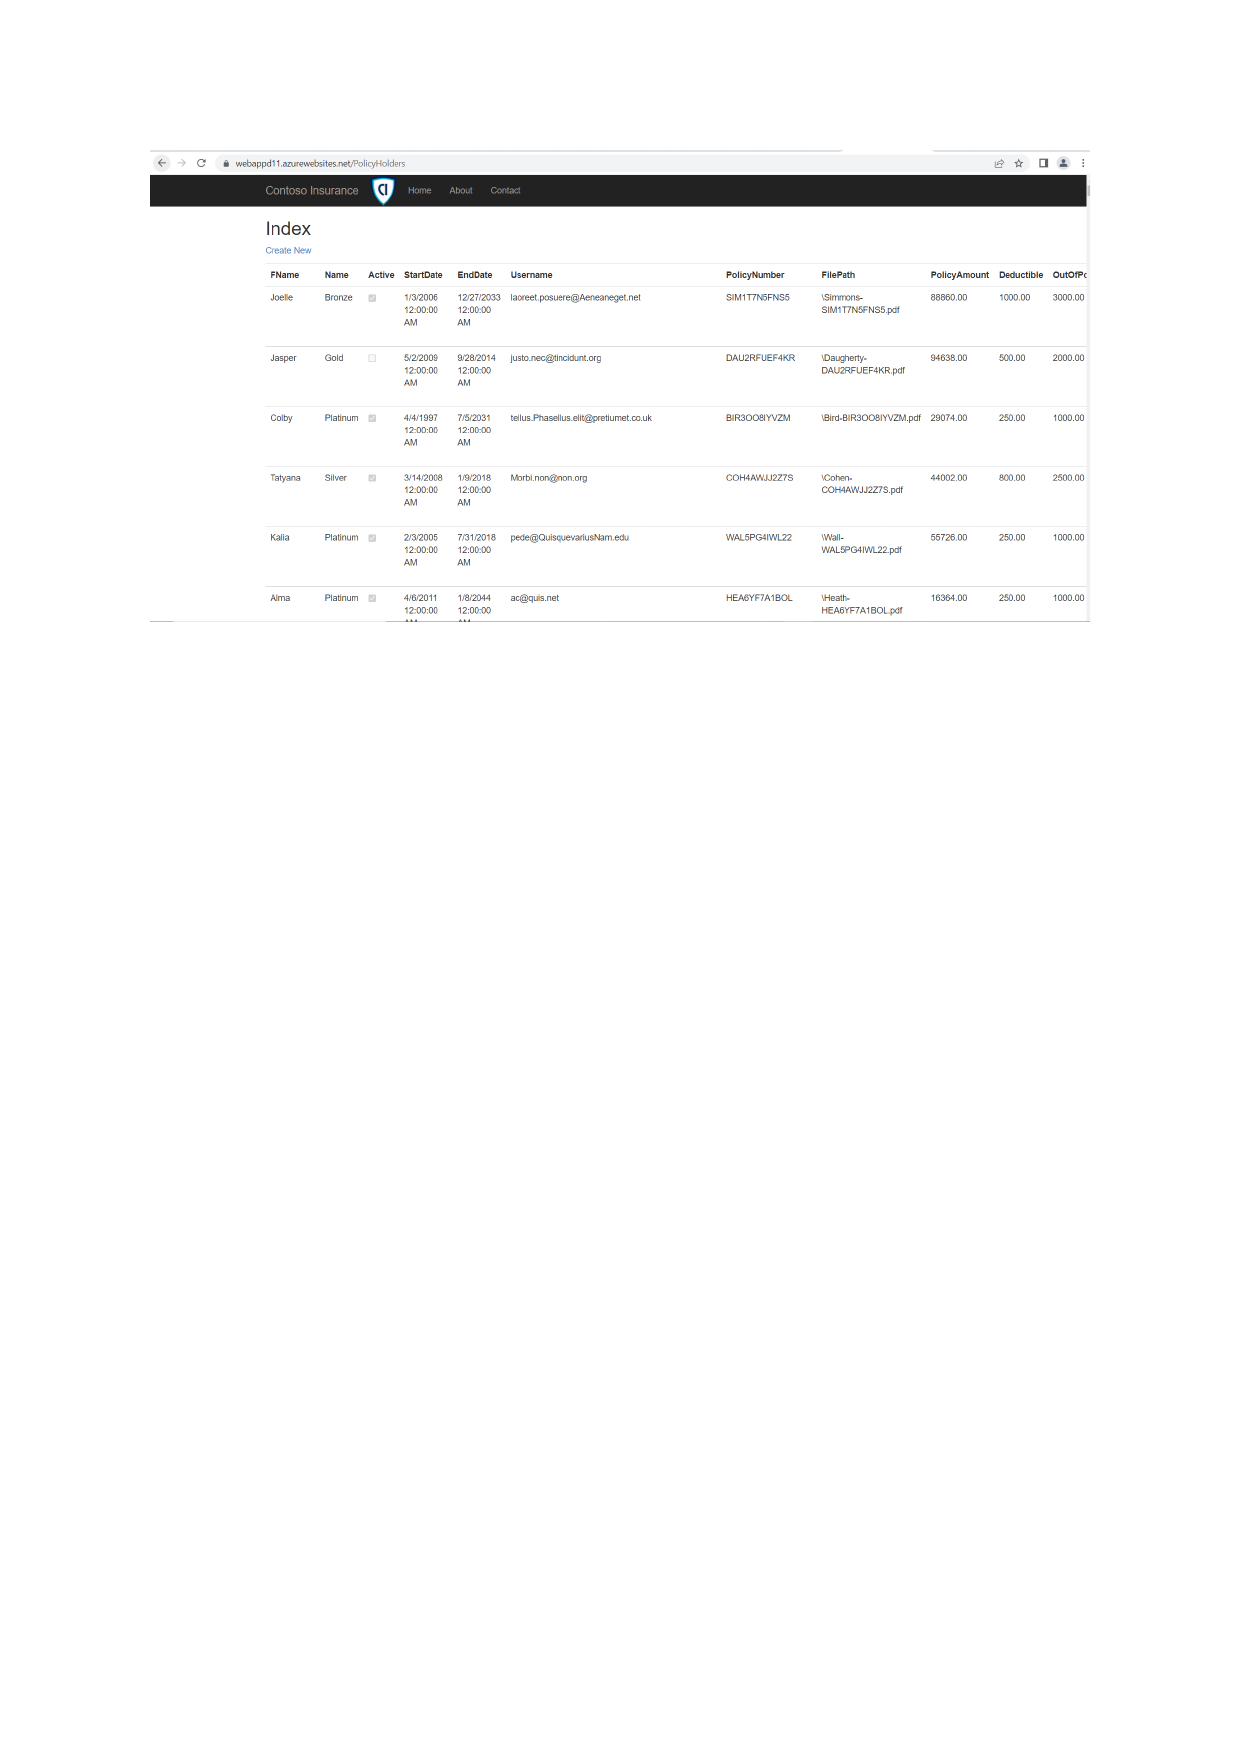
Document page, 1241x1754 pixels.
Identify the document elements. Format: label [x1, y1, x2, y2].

picture [150, 150, 1091, 622]
